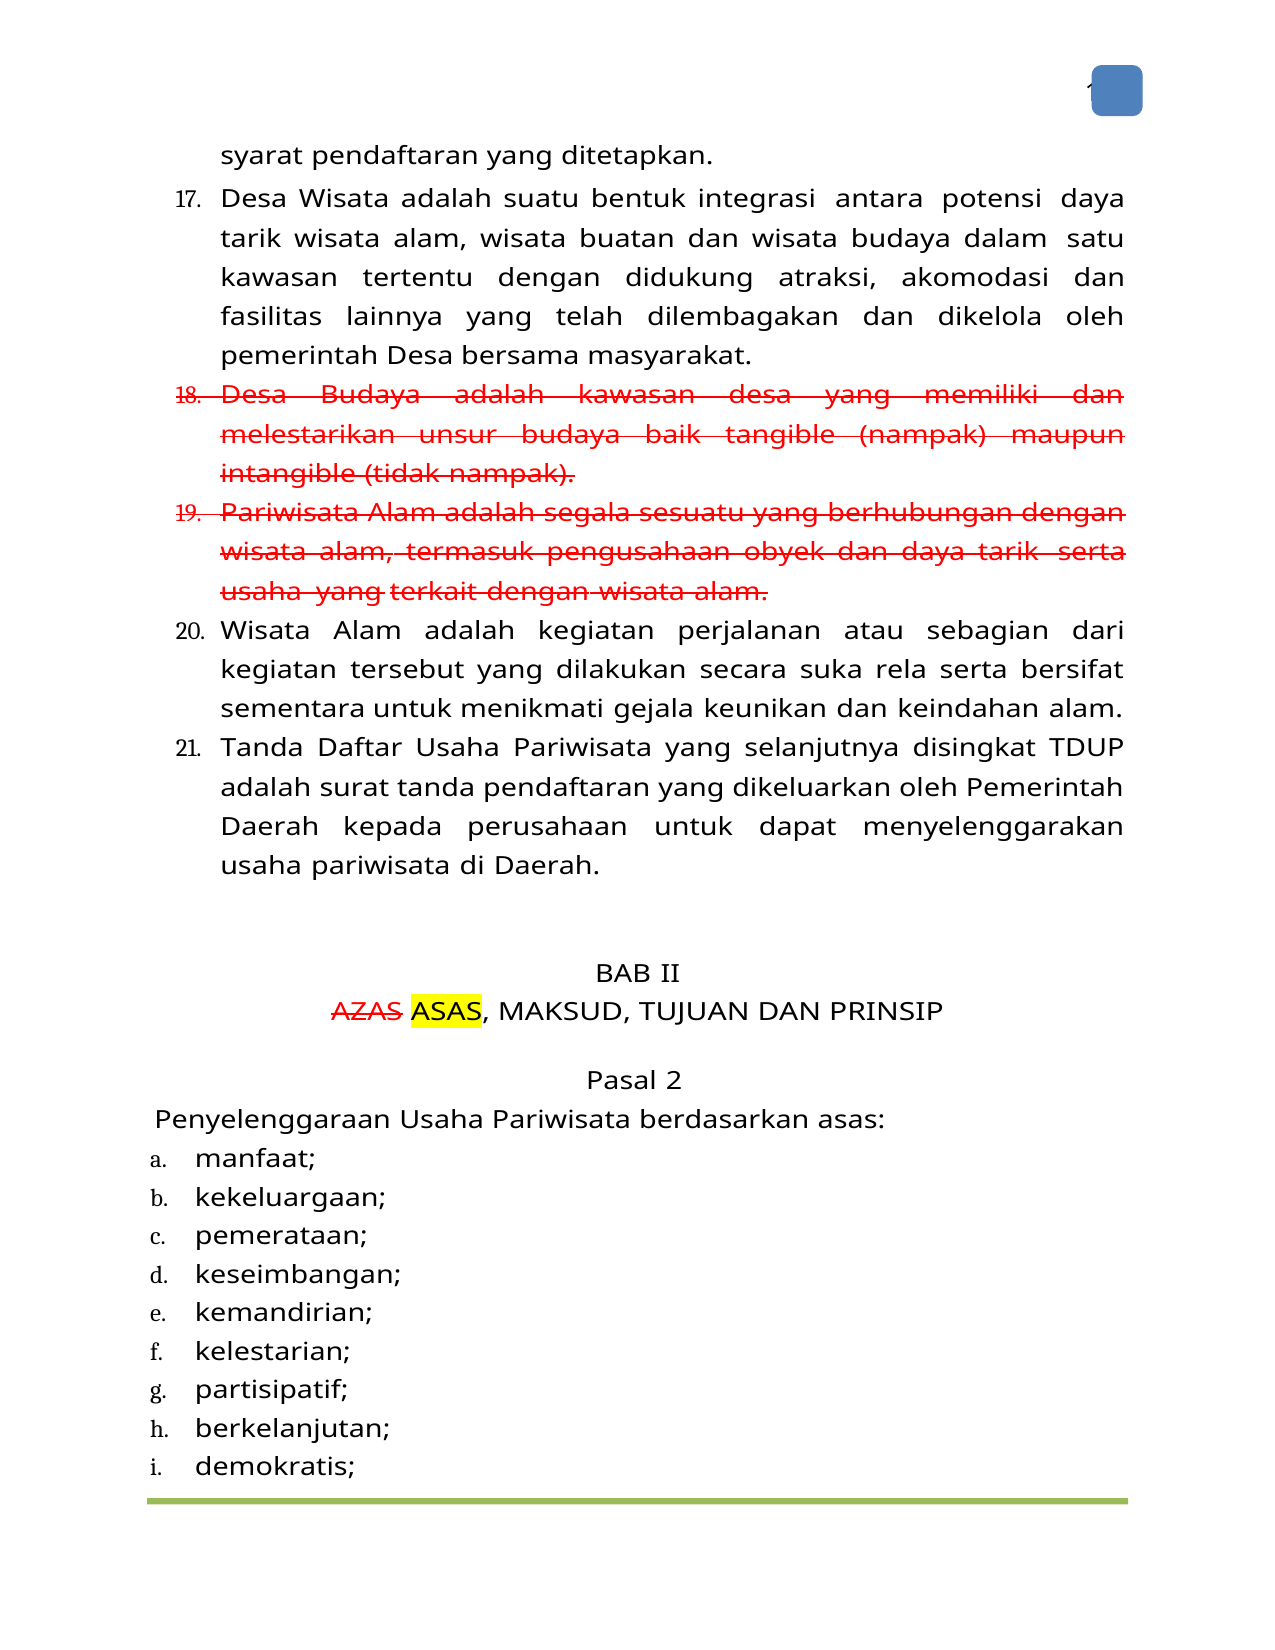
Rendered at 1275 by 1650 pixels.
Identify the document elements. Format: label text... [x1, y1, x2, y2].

text AZAS ASAS, MAKSUD, TUJUAN DAN PRINSIP [102, 994, 411, 1028]
list Tanda Daftar Usaha Pariwisata yang selanjutnya disingkat TDUP adalah surat tanda pendaftaran yang dikeluarkan oleh Pemerintah Daerah kepada perusahaan untuk dapat menyelenggarakan usaha pariwisata di Daerah. [176, 730, 1124, 882]
list Desa Budaya adalah kawasan desa yang memiliki dan melestarikan unsur budaya baik tangible (nampak) maupun intangible (tidak nampak). [176, 398, 1124, 489]
list Desa Wisata adalah suatu bentuk integrasi antara potensi daya tarik wisata alam, wisata buatan dan wisata budaya dalam satu kawasan tertentu dengan didukung atraksi, akomodasi dan fasilitas lainnya yang telah dilembagakan dan dikelola oleh pemerintah Desa bersama masyarakat. [176, 181, 1125, 372]
text Pasal 2 [150, 1062, 811, 1096]
list kekeluargaan; [150, 1179, 1204, 1213]
text AZAS ASAS, MAKSUD, TUJUAN DAN PRINSIP [482, 994, 1172, 1028]
list manfaat; [150, 1141, 1204, 1175]
text Penyelenggaraan Usaha Pariwisata berdasarkan asas: [146, 1102, 1165, 1136]
list demokratis; [150, 1449, 1204, 1483]
list Pariwisata Alam adalah segala sesuatu yang berhubungan dengan wisata alam, termasuk pengusahaan obyek dan daya tarik serta usaha yang terkait dengan wisata alam. [176, 495, 1126, 514]
list kelestarian; [150, 1333, 1204, 1367]
list berkelanjutan; [150, 1411, 1204, 1444]
text BAB II [102, 955, 1173, 989]
list Pariwisata Alam adalah segala sesuatu yang berhubungan dengan wisata alam, termasuk pengusahaan obyek dan daya tarik serta usaha yang terkait dengan wisata alam. [176, 515, 1126, 607]
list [176, 137, 1125, 172]
list Wisata Alam adalah kegiatan perjalanan atau sebagian dari kegiatan tersebut yang dilakukan secara suka rela serta bersifat sementara untuk menikmati gejala keunikan dan keindahan alam. [176, 612, 1125, 725]
list pemerataan; [150, 1218, 1204, 1252]
list partisipatif; [150, 1372, 1204, 1406]
list keseimbangan; [150, 1256, 1204, 1291]
list Desa Budaya adalah kawasan desa yang memiliki dan melestarikan unsur budaya baik tangible (nampak) maupun intangible (tidak nampak). [176, 377, 1124, 396]
list kemandirian; [150, 1295, 1204, 1329]
